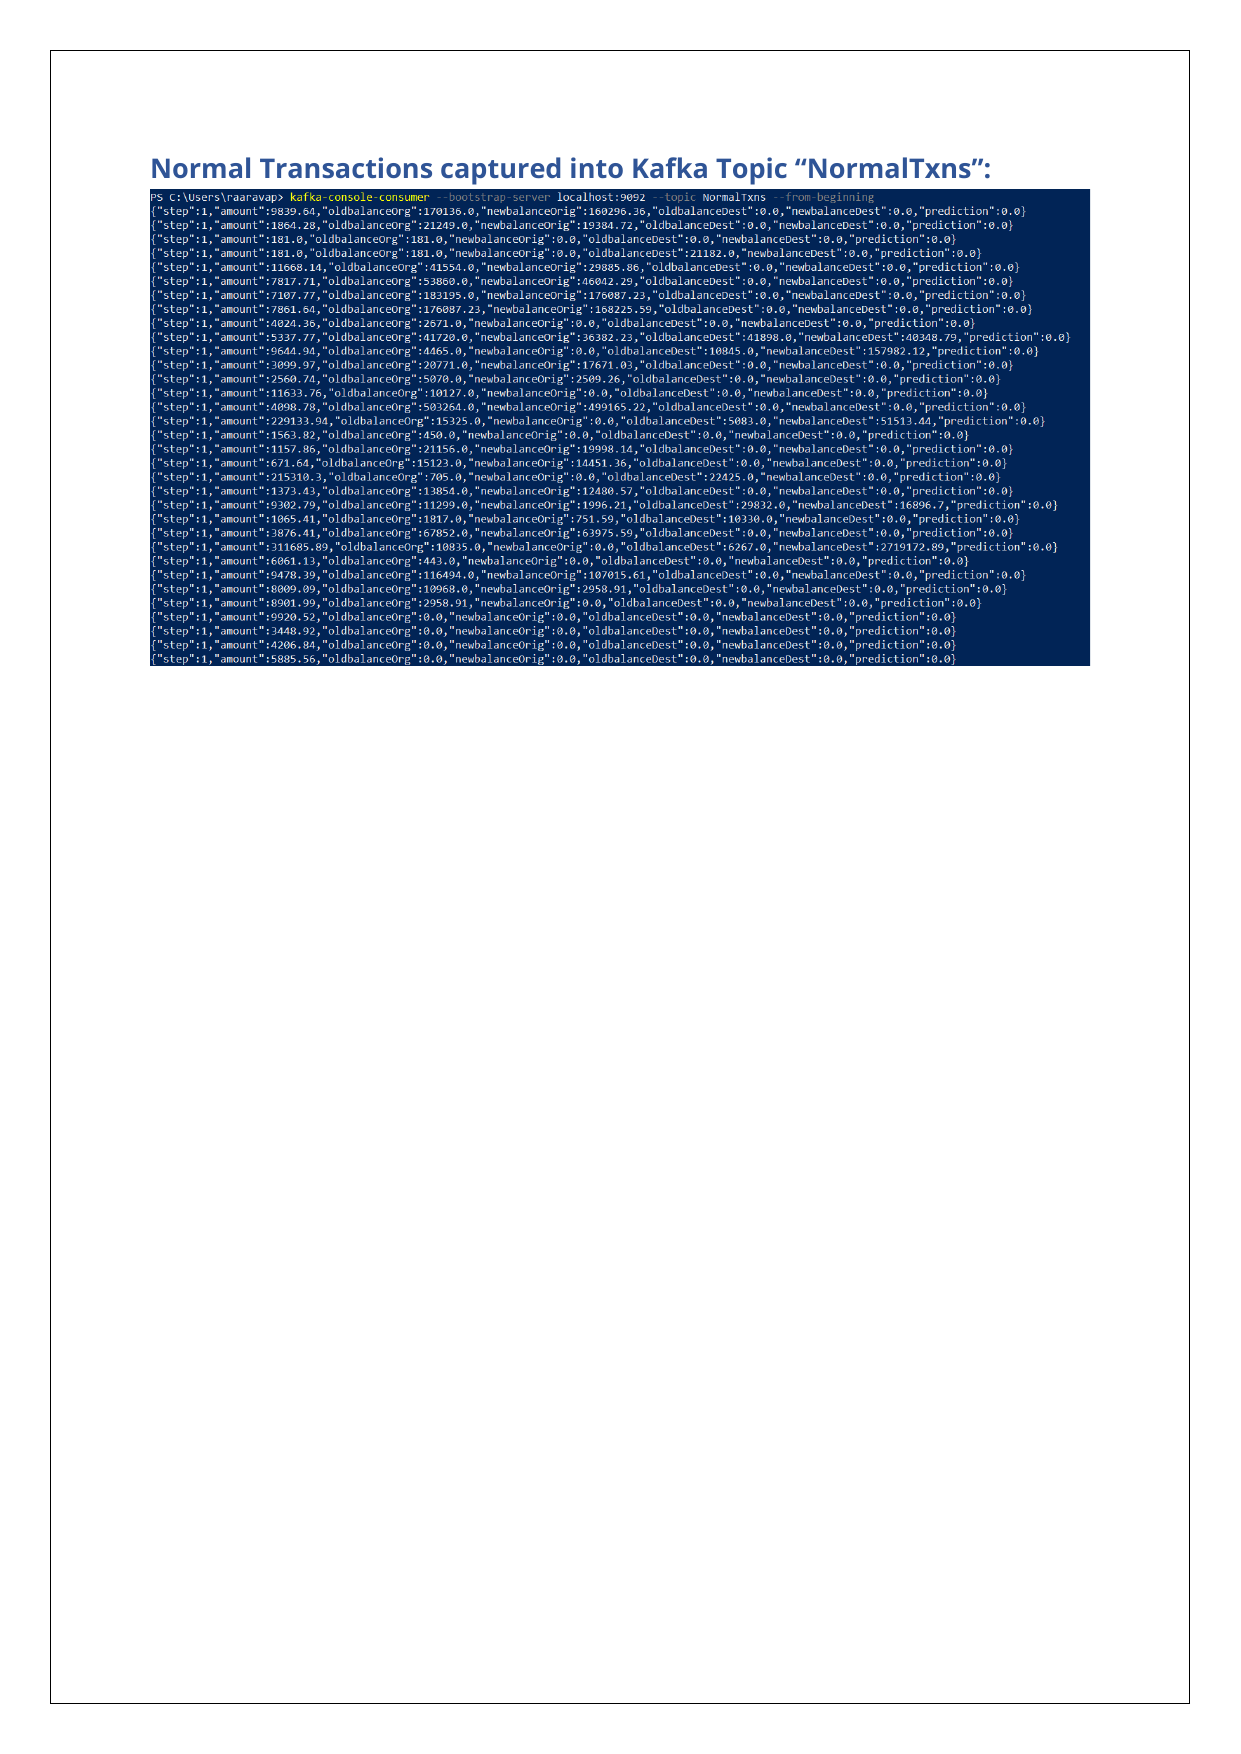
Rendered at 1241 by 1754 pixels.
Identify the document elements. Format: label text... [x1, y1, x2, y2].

picture [150, 189, 1091, 666]
subtitle Normal Transactions captured into Kafka Topic “NormalTxns”: [150, 150, 1090, 187]
